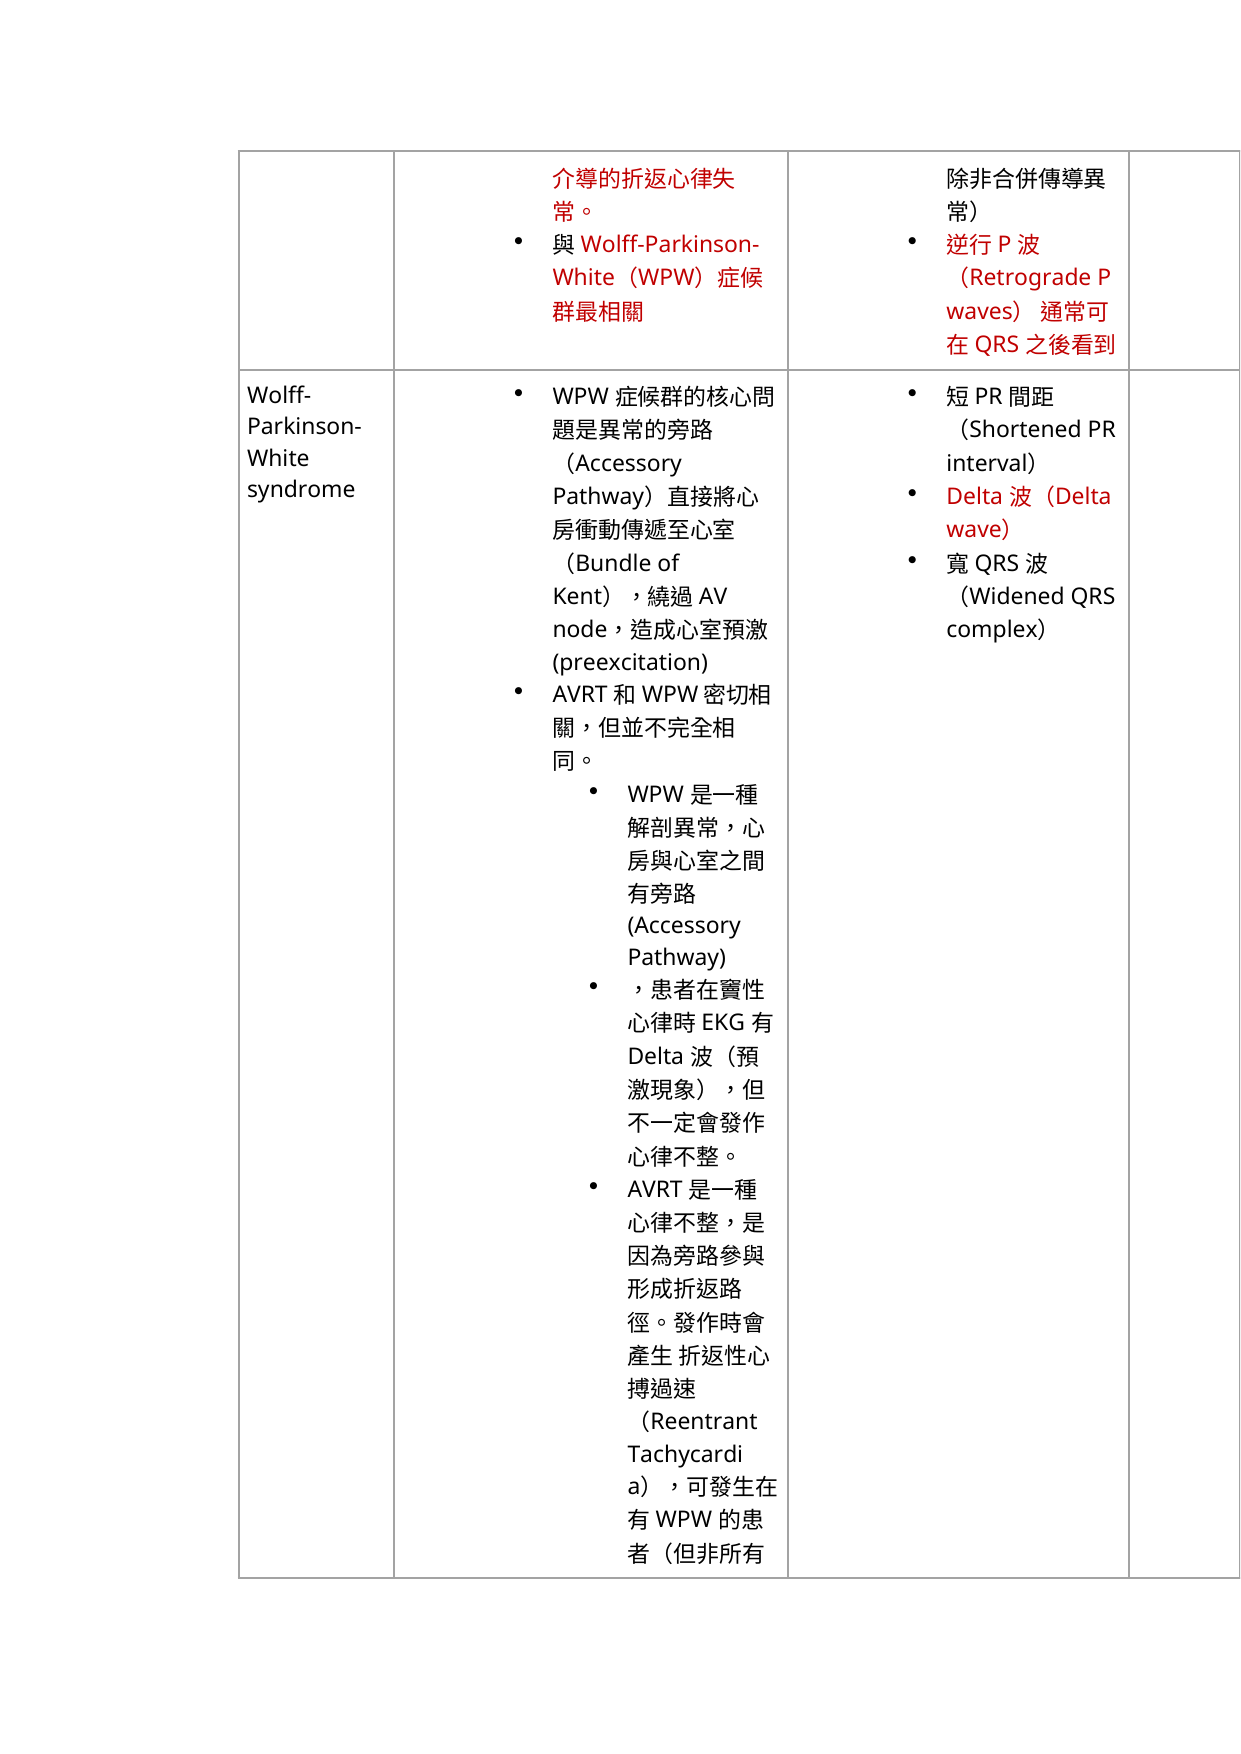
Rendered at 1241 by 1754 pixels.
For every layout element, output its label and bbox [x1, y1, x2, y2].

table_cell [1130, 152, 1239, 368]
table_cell [1130, 371, 1239, 1577]
table_cell [789, 371, 1128, 1577]
table_cell [395, 152, 787, 368]
table_cell [240, 371, 393, 1577]
table_cell [240, 152, 393, 368]
table_cell [395, 371, 787, 1577]
table_cell [789, 152, 1128, 368]
